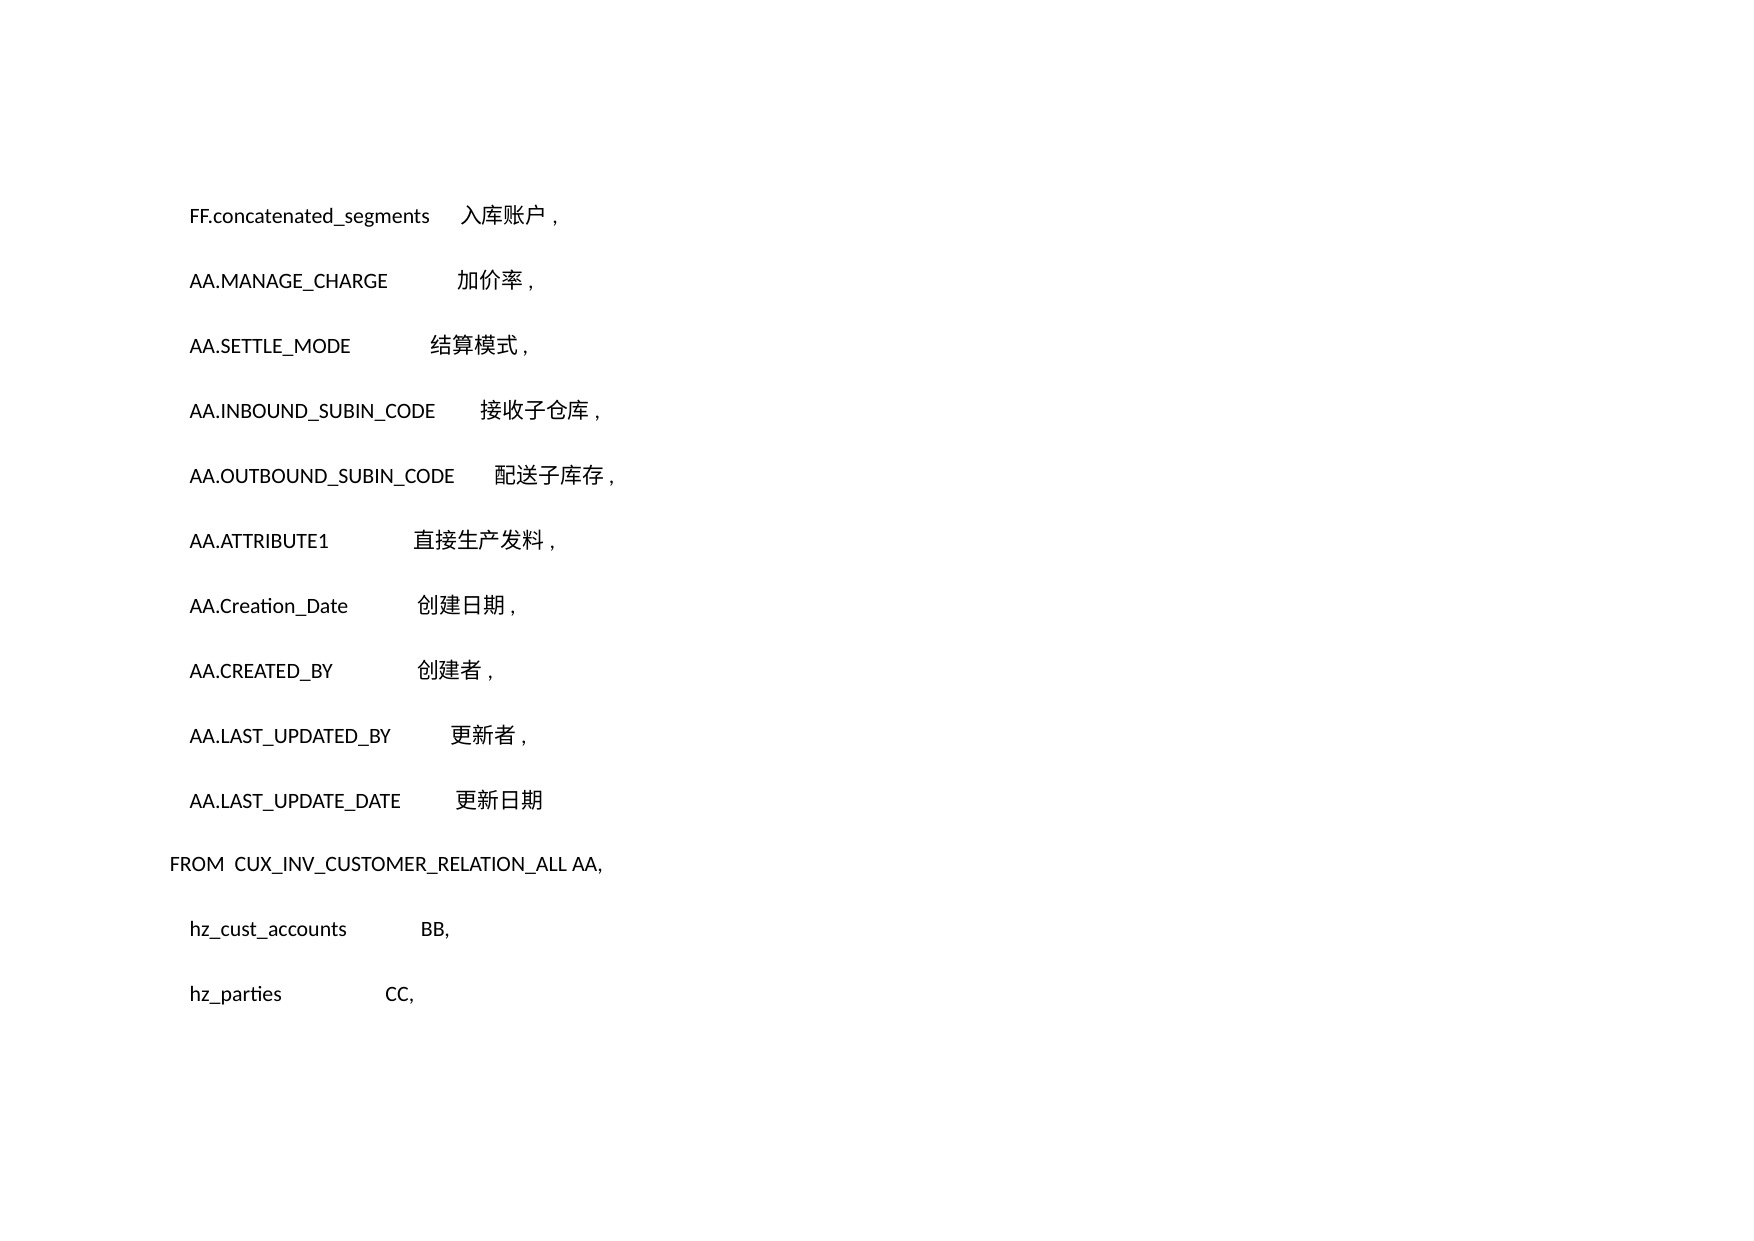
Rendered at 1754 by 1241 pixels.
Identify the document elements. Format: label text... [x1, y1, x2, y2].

text AA.INBOUND_SUBIN_CODE 接收子仓库 , [150, 393, 1604, 425]
text AA.LAST_UPDATED_BY 更新者 , [150, 718, 1604, 750]
text AA.SETTLE_MODE 结算模式 , [150, 328, 1604, 360]
text AA.MANAGE_CHARGE 加价率 , [150, 263, 1604, 295]
text hz_cust_accounts BB, [150, 913, 1604, 945]
text AA.CREATED_BY 创建者 , [150, 653, 1604, 685]
text hz_parties CC, [150, 978, 1604, 1010]
text AA.Creation_Date 创建日期 , [150, 588, 1604, 620]
text FF.concatenated_segments 入库账户 , [150, 198, 1604, 230]
text FROM CUX_INV_CUSTOMER_RELATION_ALL AA, [150, 848, 1604, 880]
text AA.LAST_UPDATE_DATE 更新日期 [150, 783, 1604, 815]
text AA.OUTBOUND_SUBIN_CODE 配送子库存 , [150, 458, 1604, 490]
text AA.ATTRIBUTE1 直接生产发料 , [150, 523, 1604, 555]
